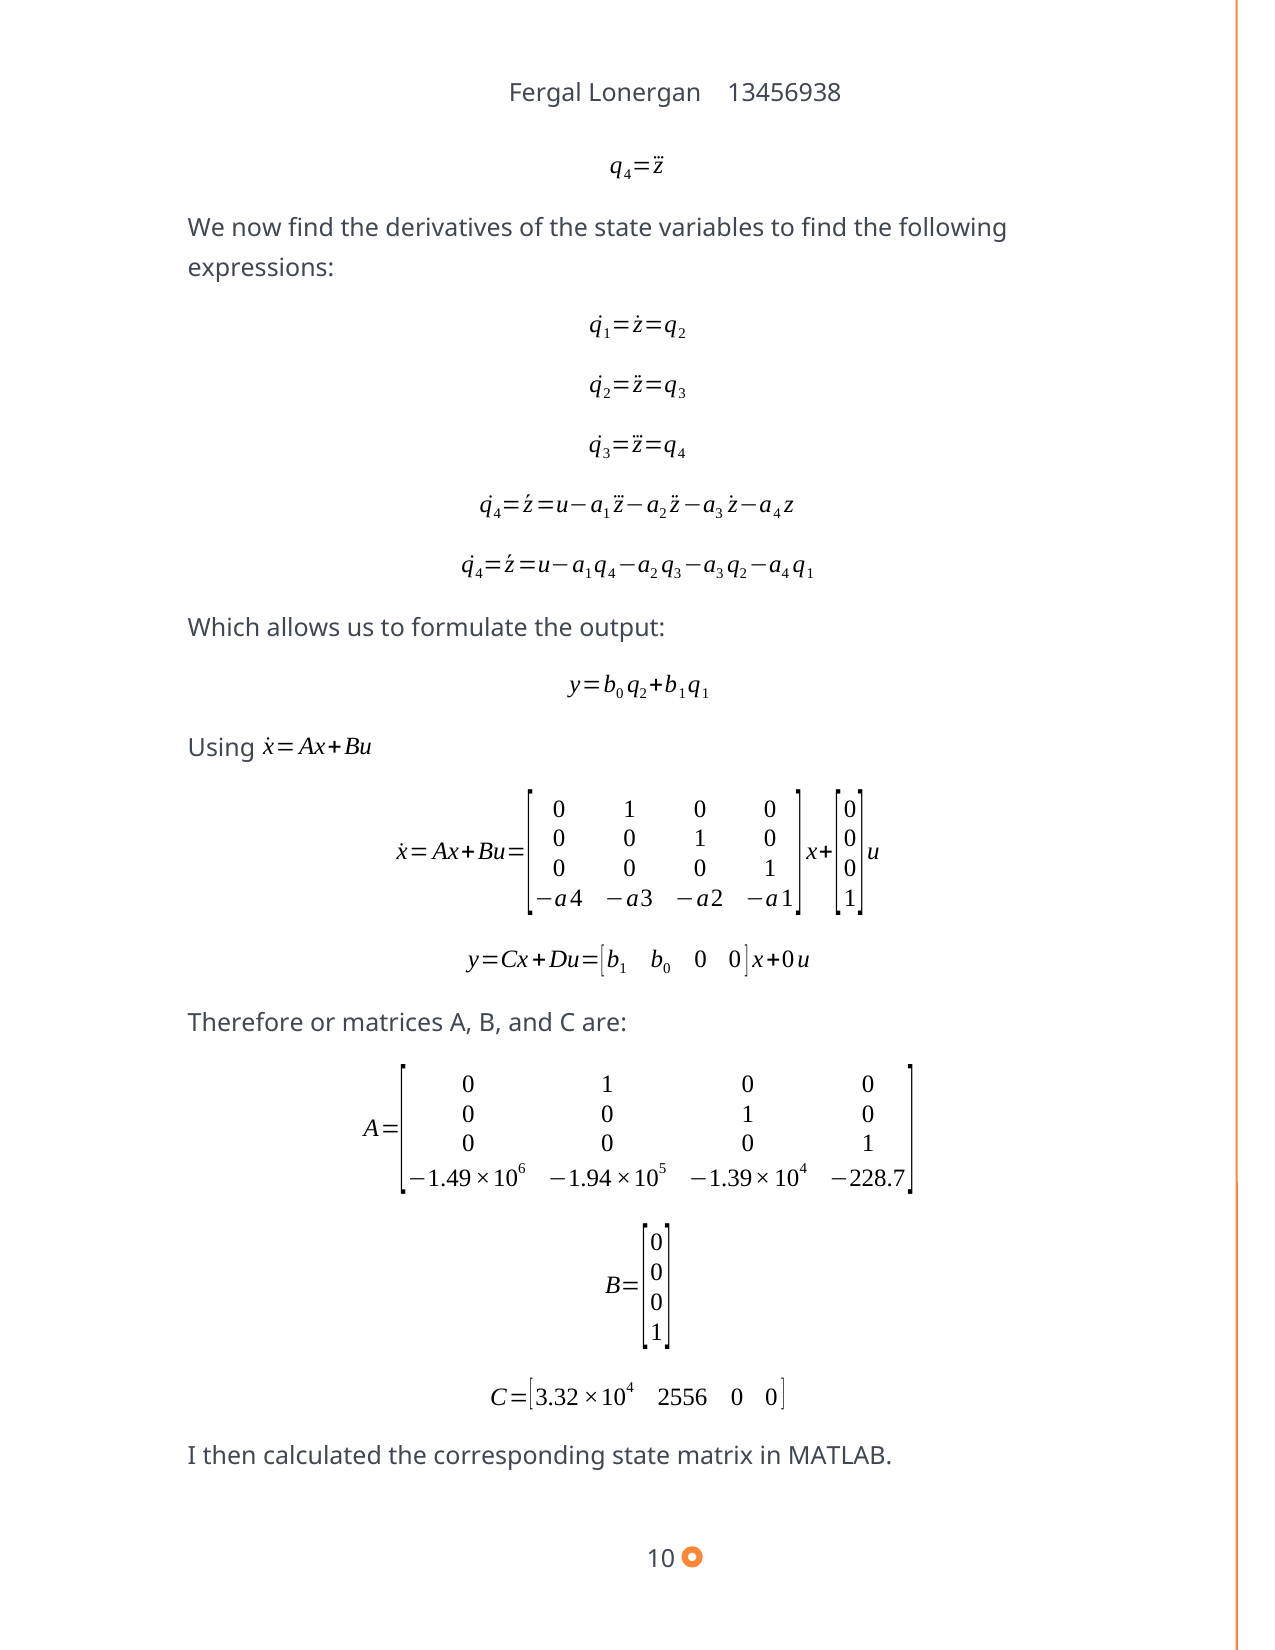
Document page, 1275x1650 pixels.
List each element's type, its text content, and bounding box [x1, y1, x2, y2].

text We now find the derivatives of the state variables to find the following expressions: [187, 210, 1087, 283]
text Using [187, 729, 1087, 763]
text Which allows us to formulate the output: [187, 609, 1087, 643]
text I then calculated the corresponding state matrix in MATLAB. [187, 1437, 1087, 1471]
text Therefore or matrices A, B, and C are: [187, 1004, 1087, 1038]
